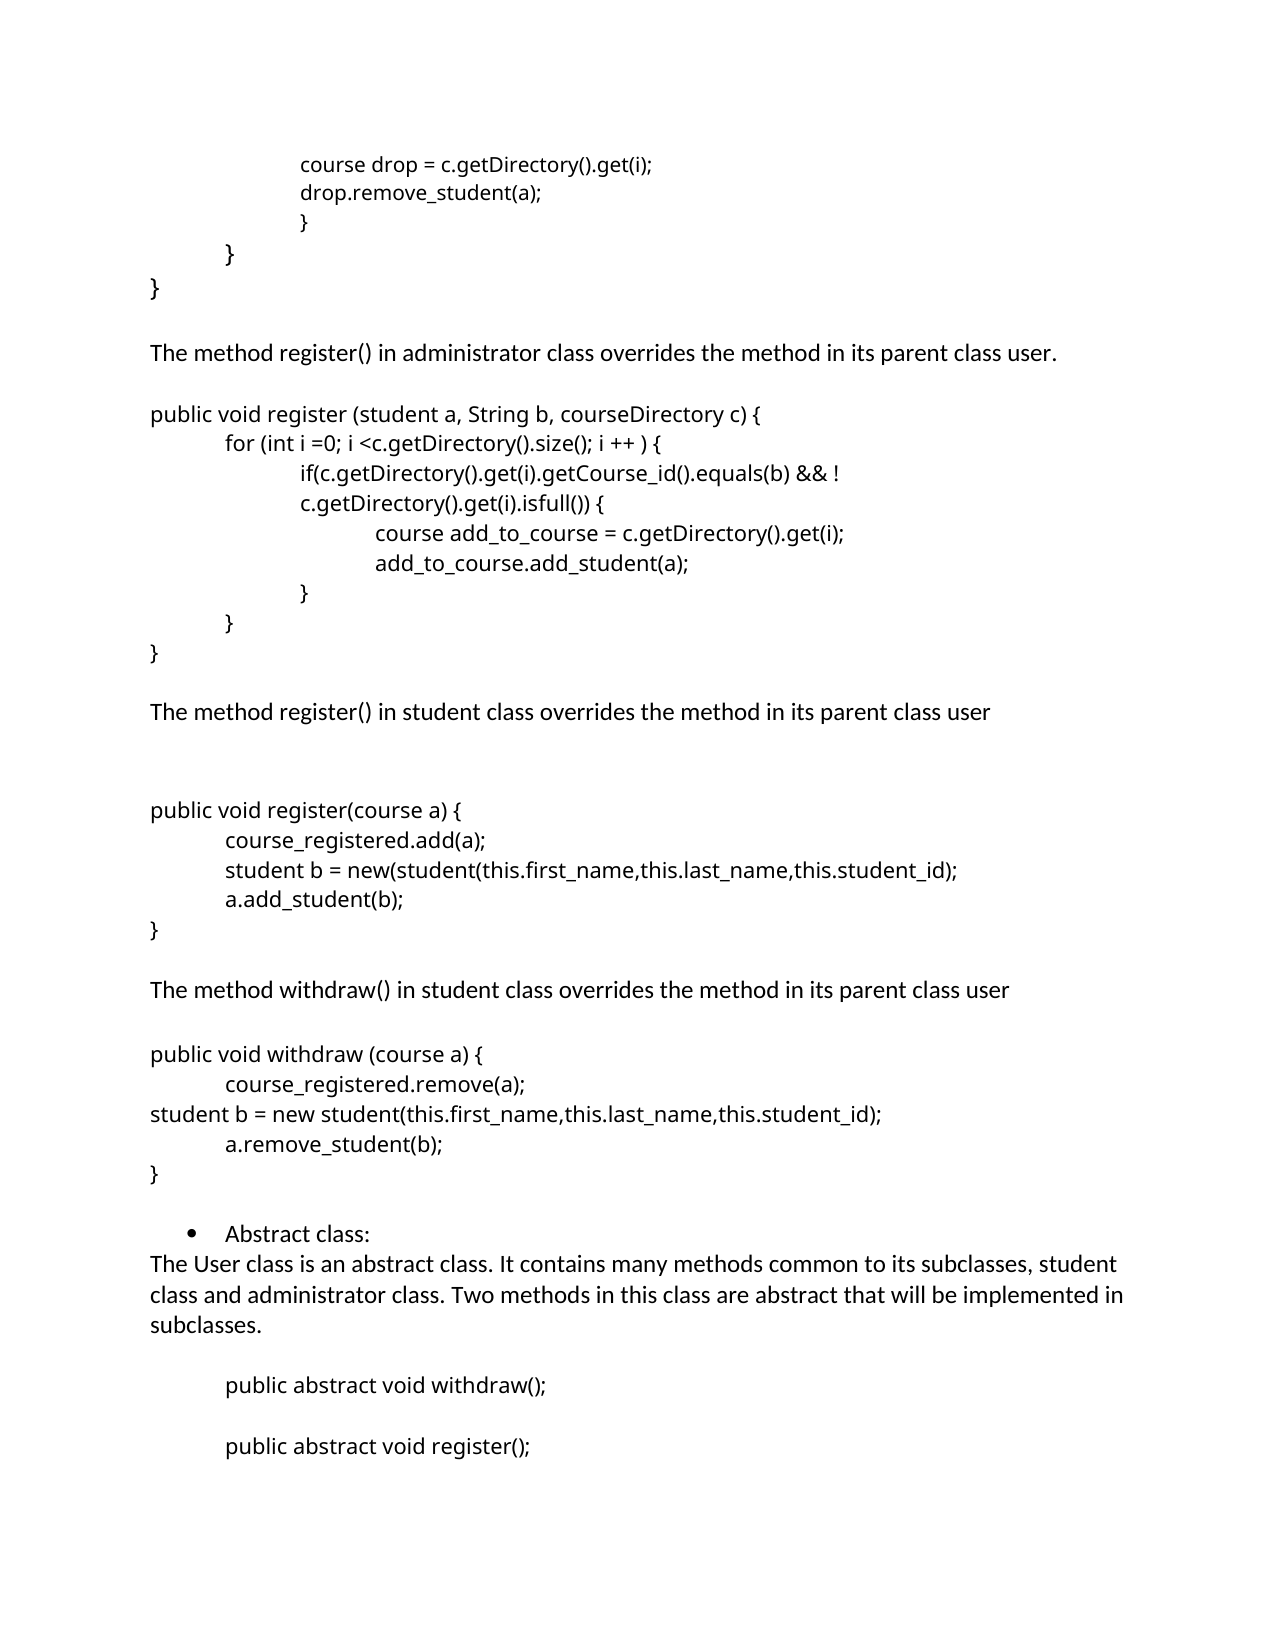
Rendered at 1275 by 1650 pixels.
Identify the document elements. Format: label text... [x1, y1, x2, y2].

text a.remove_student(b); [150, 1128, 1125, 1158]
text The method withdraw() in student class overrides the method in its parent class user [150, 974, 1125, 1005]
text student b = new student(this.first_name,this.last_name,this.student_id); [150, 1099, 1125, 1128]
text public abstract void withdraw(); [150, 1371, 1125, 1400]
text The User class is an abstract class. It contains many methods common to its subclasses, student class and administrator class. Two methods in this class are abstract that will be implemented in subclasses. [150, 1248, 1125, 1340]
text The method register() in administrator class overrides the method in its parent class user. [150, 337, 1125, 368]
text } [150, 607, 1125, 637]
text course drop = c.getDirectory().get(i); [150, 150, 1125, 178]
text } [150, 235, 1125, 269]
text public void register(course a) { [150, 795, 1125, 825]
list Abstract class: [187, 1218, 1125, 1248]
text public void withdraw (course a) { [150, 1039, 1125, 1069]
text } [150, 207, 1125, 235]
text public void register (student a, String b, courseDirectory c) { [150, 398, 1125, 428]
text course_registered.add(a); [150, 825, 1125, 855]
text } [150, 637, 1125, 667]
text course add_to_course = c.getDirectory().get(i); [300, 518, 1125, 547]
text a.add_student(b); [150, 884, 1125, 914]
text public abstract void register(); [150, 1431, 1125, 1461]
text student b = new(student(this.first_name,this.last_name,this.student_id); [225, 855, 1125, 884]
text } [150, 1158, 1125, 1188]
text } [150, 269, 1125, 303]
text add_to_course.add_student(a); [150, 547, 1125, 577]
text course_registered.remove(a); [150, 1069, 1125, 1099]
text } [150, 914, 1125, 944]
text for (int i =0; i <c.getDirectory().size(); i ++ ) { [150, 428, 1125, 458]
text if(c.getDirectory().get(i).getCourse_id().equals(b) && ! c.getDirectory().get(i).isfull()) { [300, 458, 1125, 518]
text } [150, 577, 1125, 607]
text The method register() in student class overrides the method in its parent class user [150, 696, 1125, 727]
text drop.remove_student(a); [150, 178, 1125, 207]
